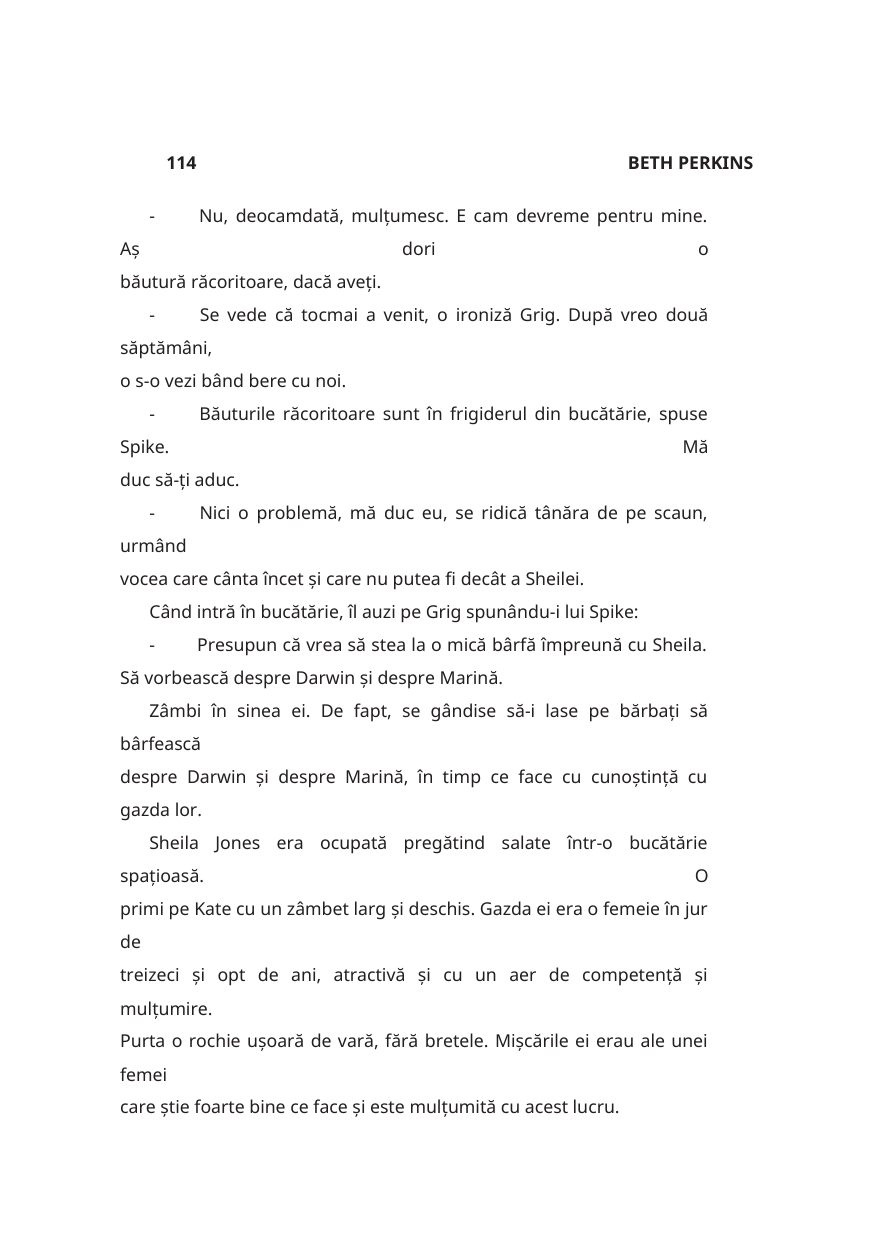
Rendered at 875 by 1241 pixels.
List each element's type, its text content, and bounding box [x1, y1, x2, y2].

text Zâmbi în sinea ei. De fapt, se gândise să-i lase pe bărbaţi să bârfească despre Darwin şi despre Marină, în timp ce face cu cunoştinţă cu gazda lor. [120, 691, 708, 823]
list Nu, deocamdată, mulţumesc. E cam devreme pentru mine. Aş dori o băutură răcoritoare, dacă aveţi. [120, 196, 708, 295]
list Se vede că tocmai a venit, o ironiză Grig. După vreo două săptămâni, o s-o vezi bând bere cu noi. [120, 295, 708, 394]
list Presupun că vrea să stea la o mică bârfă împreună cu Sheila. Să vorbească despre Darwin şi despre Marină. [120, 625, 708, 691]
list Nici o problemă, mă duc eu, se ridică tânăra de pe scaun, urmând vocea care cânta încet şi care nu putea fi decât a Sheilei. [120, 493, 708, 592]
text Când intră în bucătărie, îl auzi pe Grig spunându-i lui Spike: [120, 592, 711, 625]
list Băuturile răcoritoare sunt în frigiderul din bucătărie, spuse Spike. Mă duc să-ţi aduc. [120, 394, 708, 493]
text Sheila Jones era ocupată pregătind salate într-o bucătărie spaţioasă. O primi pe Kate cu un zâmbet larg şi deschis. Gazda ei era o femeie în jur de treizeci şi opt de ani, atractivă şi cu un aer de competenţă şi mulţumire. Purta o rochie uşoară de vară, fără bretele. Mişcările ei erau ale unei femei care ştie foarte bine ce face şi este mulţumită cu acest lucru. [120, 823, 708, 1121]
